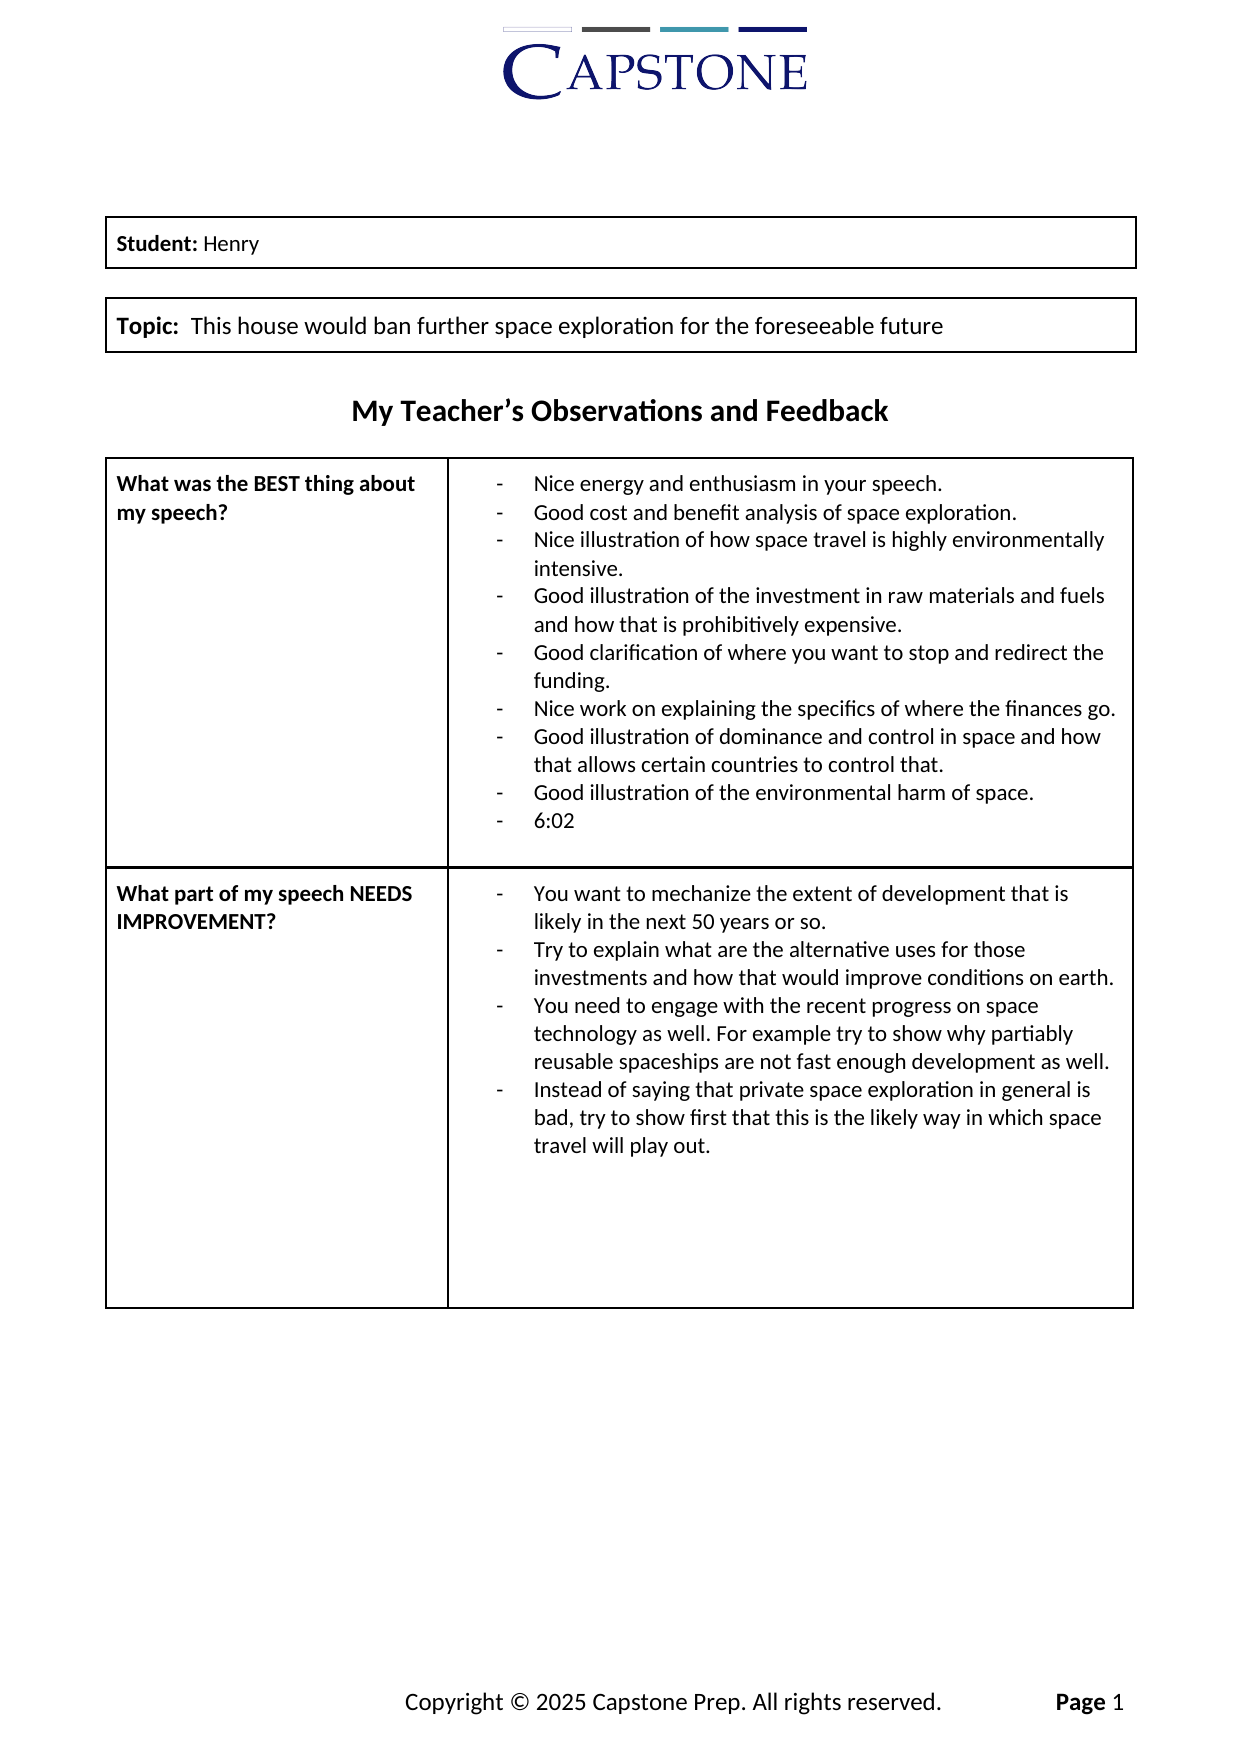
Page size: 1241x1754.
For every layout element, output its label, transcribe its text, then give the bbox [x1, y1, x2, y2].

picture [495, 18, 816, 106]
table_header What was the BEST thing about my speech? [107, 459, 447, 866]
text My Teacher’s Observations and Feedback [105, 391, 1135, 429]
table_header Student: Henry [107, 218, 1135, 267]
table_header Topic: This house would ban further space exploration for the foreseeable future [107, 299, 1135, 351]
table_cell You want to mechanize the extent of development that is likely in the next 50 years or so. Try to explain what are the alternative uses for those investments and how that would improve conditions on earth. You need to engage with the recent progress on space technology as well. For example try to show why partiably reusable spaceships are not fast enough development as well. Instead of saying that private space exploration in general is bad, try to show first that this is the likely way in which space travel will play out. [449, 869, 1132, 1307]
table_cell What part of my speech NEEDS IMPROVEMENT? [107, 869, 447, 1307]
table_header Nice energy and enthusiasm in your speech. Good cost and benefit analysis of space exploration. Nice illustration of how space travel is highly environmentally intensive. Good illustration of the investment in raw materials and fuels and how that is prohibitively expensive. Good clarification of where you want to stop and redirect the funding. Nice work on explaining the specifics of where the finances go. Good illustration of dominance and control in space and how that allows certain countries to control that. Good illustration of the environmental harm of space. 6:02 [449, 459, 1132, 866]
